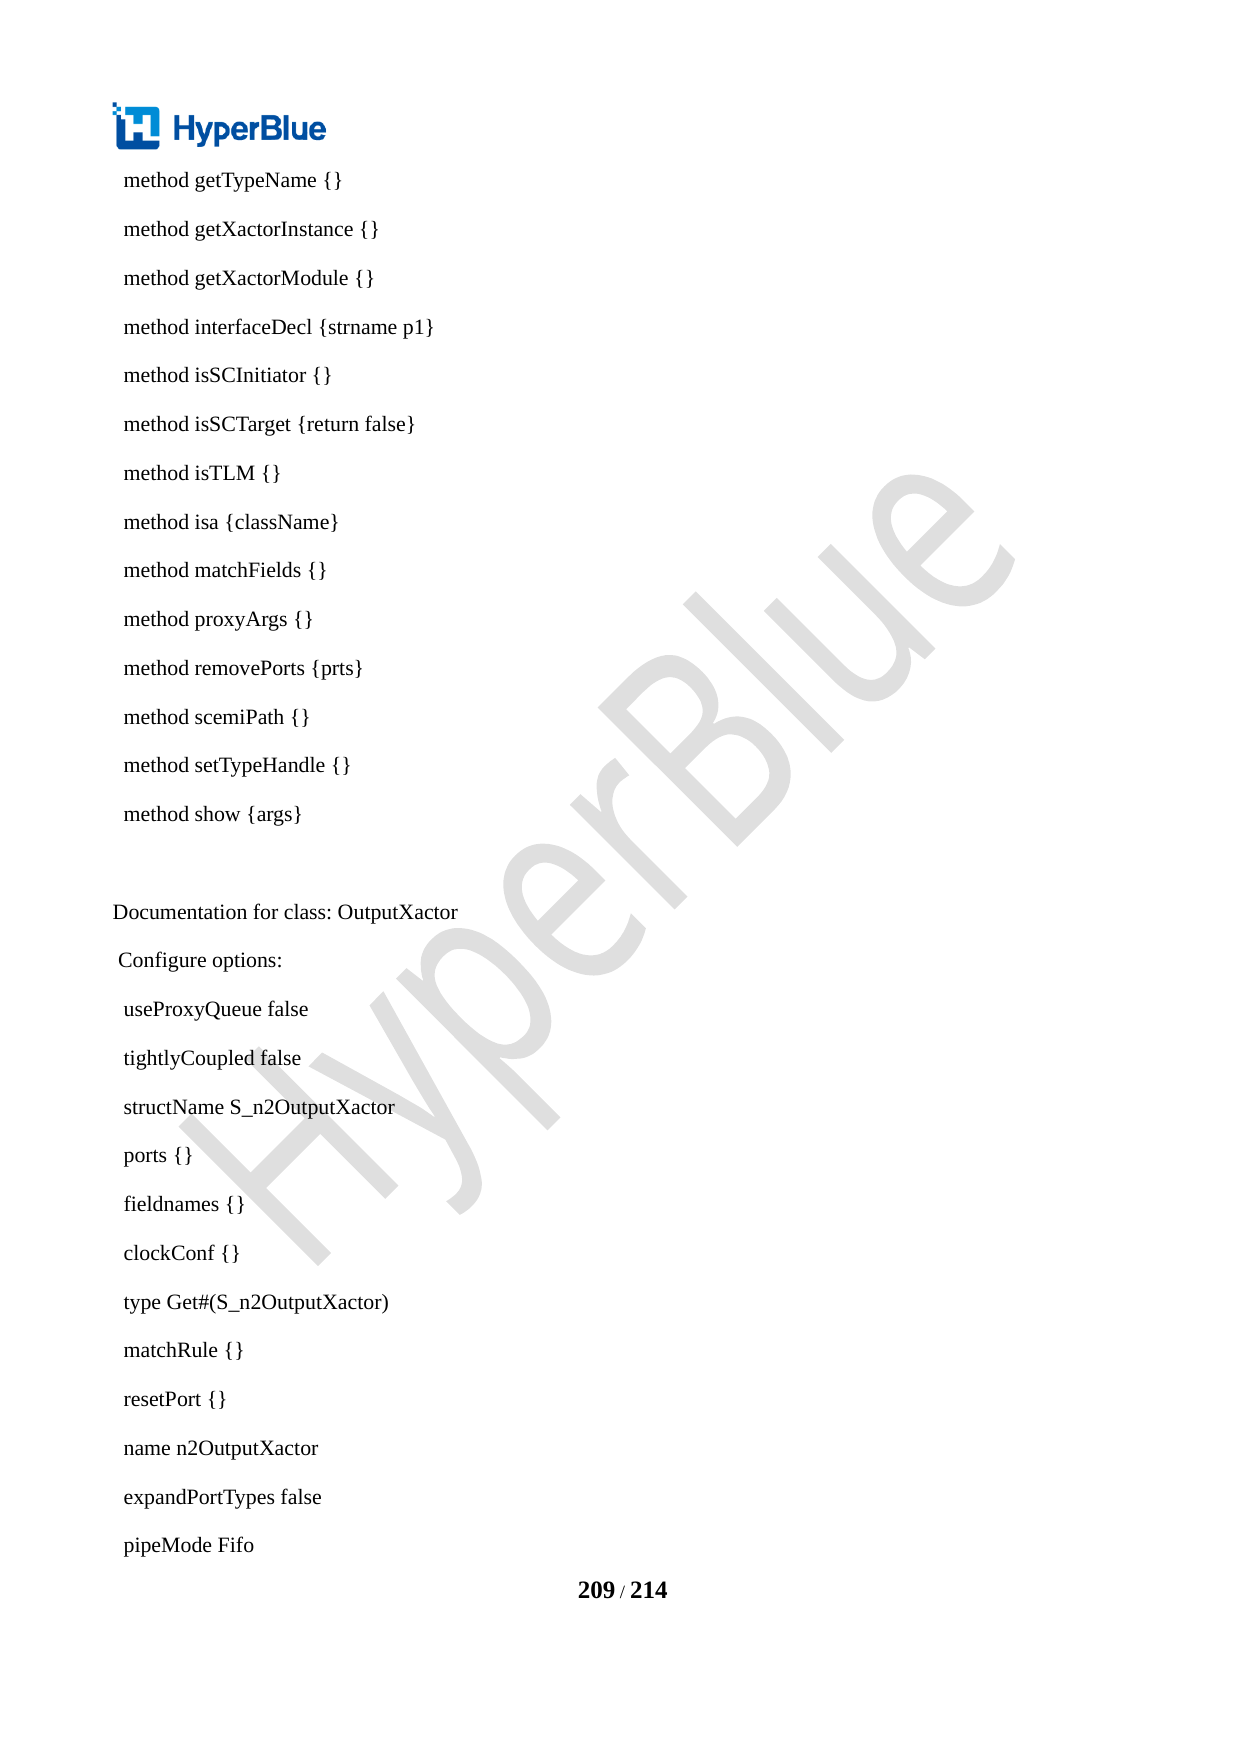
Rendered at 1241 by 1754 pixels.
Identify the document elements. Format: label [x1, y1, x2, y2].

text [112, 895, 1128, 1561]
picture [112, 101, 327, 150]
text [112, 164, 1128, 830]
